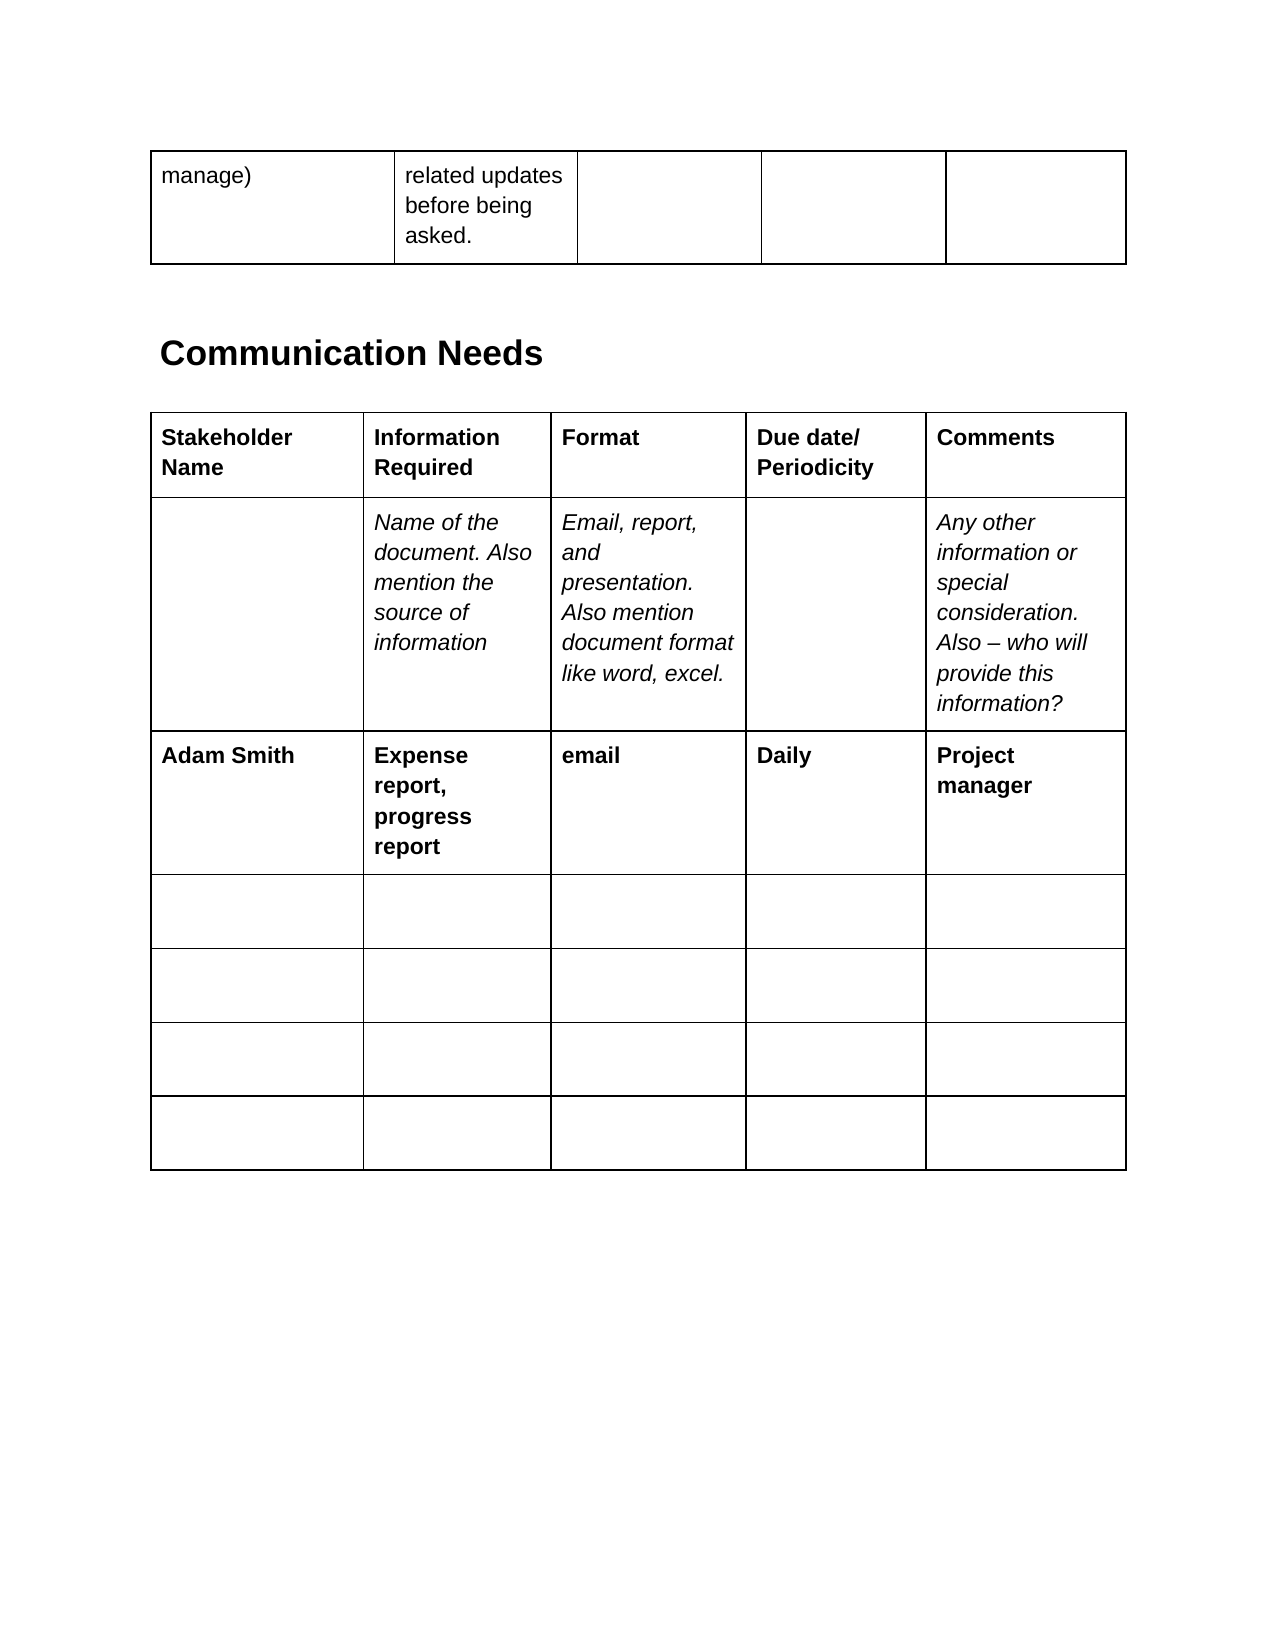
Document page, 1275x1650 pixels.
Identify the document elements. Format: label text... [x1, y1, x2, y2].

table_cell email [552, 732, 745, 873]
table_cell Email, report, and presentation. Also mention document format like word, excel. [552, 498, 745, 730]
subtitle Communication Needs [150, 332, 1125, 373]
table_cell [747, 498, 925, 730]
table_cell Name of the document. Also mention the source of information [364, 498, 550, 730]
table_cell [927, 875, 1125, 947]
table_cell Daily [747, 732, 925, 873]
table_cell [552, 1097, 745, 1169]
table_header Format [552, 413, 745, 496]
table_header Information Required [364, 413, 550, 496]
table_cell [552, 1023, 745, 1095]
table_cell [152, 152, 394, 263]
table_cell Adam Smith [152, 732, 363, 873]
table_cell [747, 875, 925, 947]
table_cell [927, 1097, 1125, 1169]
table_cell [578, 152, 761, 263]
table_cell [152, 1097, 363, 1169]
table_cell [552, 875, 745, 947]
table_cell [364, 949, 550, 1021]
table_cell [747, 1097, 925, 1169]
table_cell Any other information or special consideration. Also – who will provide this information? [927, 498, 1125, 730]
table_cell Project manager [927, 732, 1125, 873]
table_cell [762, 152, 945, 263]
table_cell [747, 1023, 925, 1095]
table_cell [152, 949, 363, 1021]
table_cell [947, 152, 1125, 263]
table_cell [364, 1023, 550, 1095]
table_cell Expense report, progress report [364, 732, 550, 873]
table_header Comments [927, 413, 1125, 496]
table_cell [364, 875, 550, 947]
table_cell [927, 949, 1125, 1021]
table_cell [927, 1023, 1125, 1095]
table_cell [552, 949, 745, 1021]
table_cell [152, 498, 363, 730]
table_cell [395, 152, 577, 263]
table_header Stakeholder Name [152, 413, 363, 496]
table_cell [747, 949, 925, 1021]
table_cell [364, 1097, 550, 1169]
table_header Due date/ Periodicity [747, 413, 925, 496]
table_cell [152, 875, 363, 947]
table_cell [152, 1023, 363, 1095]
